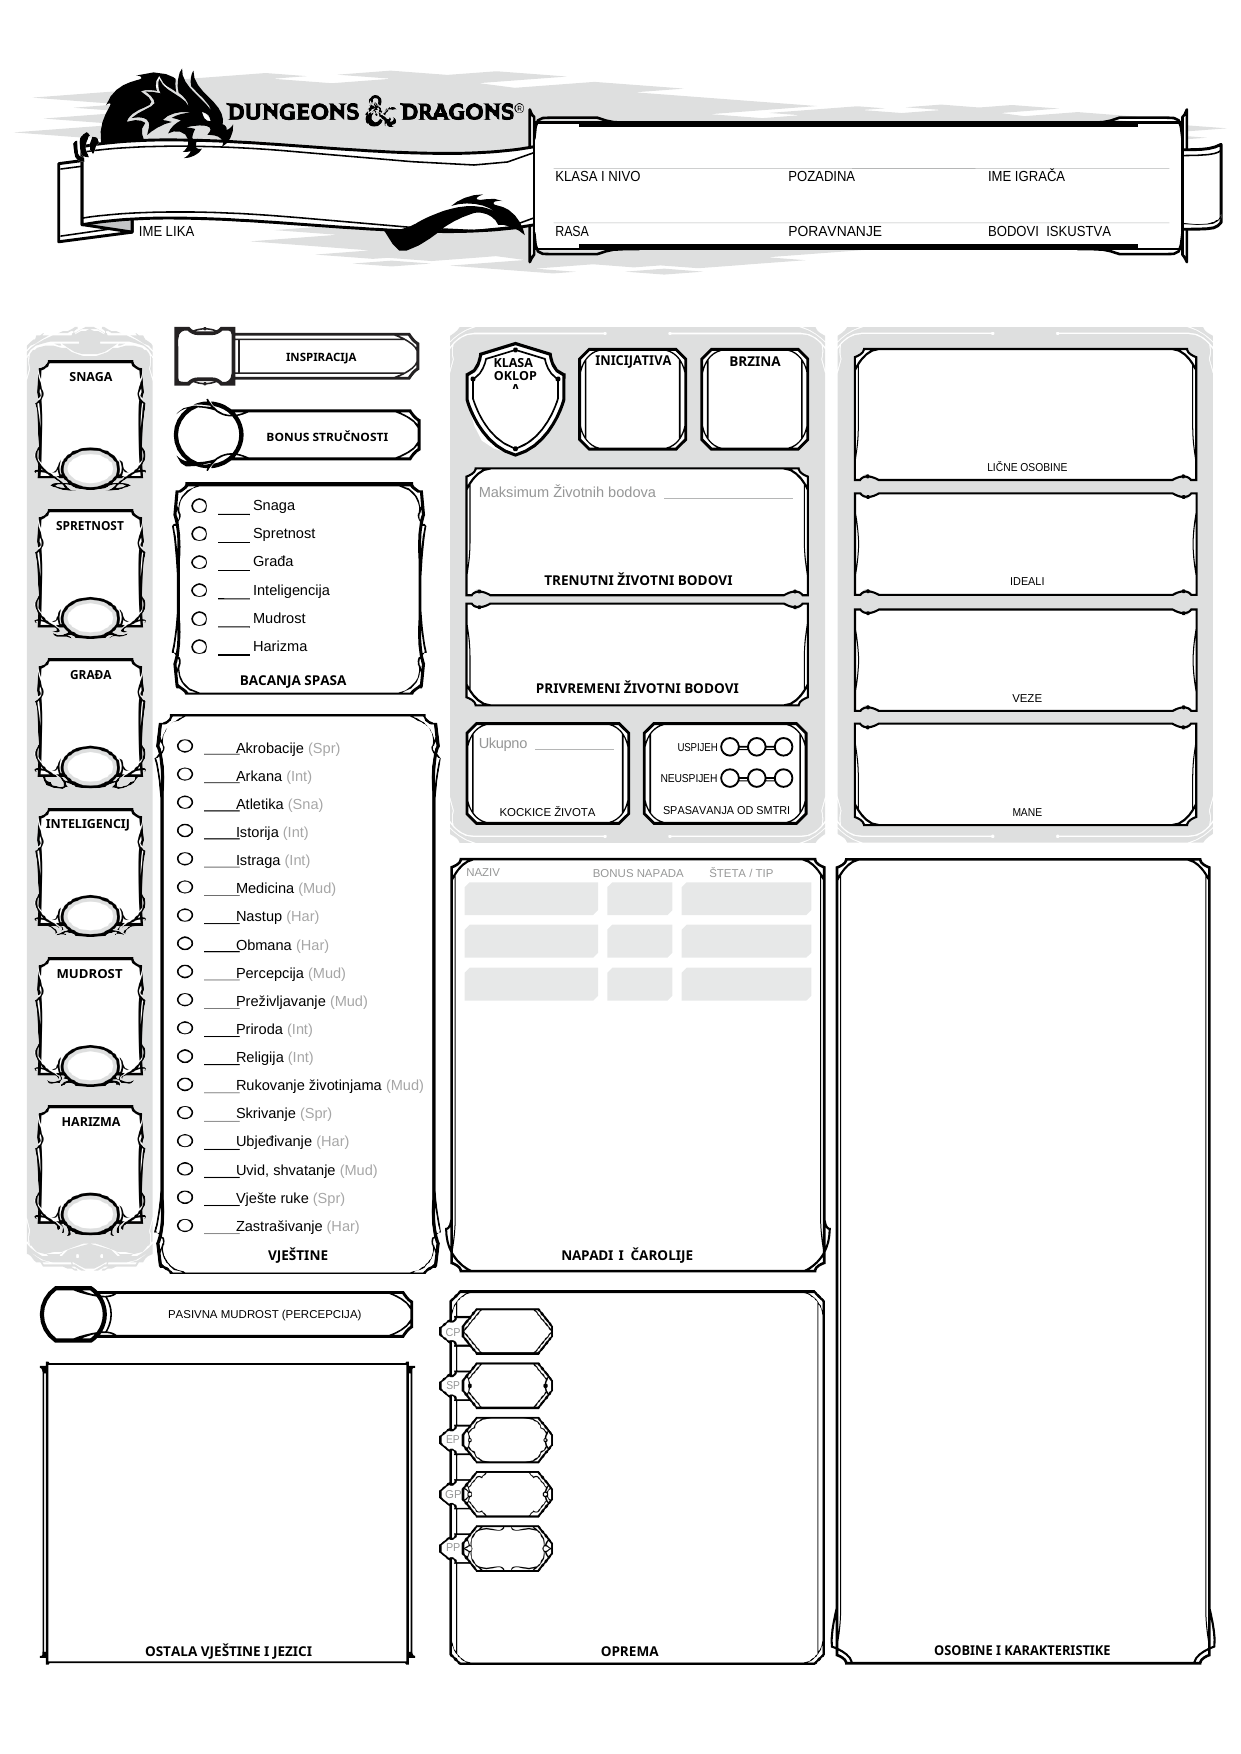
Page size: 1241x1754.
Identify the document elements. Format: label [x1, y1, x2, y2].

picture [191, 498, 207, 513]
picture [191, 639, 207, 654]
picture [34, 1105, 146, 1236]
picture [191, 526, 207, 541]
picture [34, 808, 146, 937]
picture [34, 658, 146, 789]
picture [226, 95, 524, 127]
picture [154, 714, 441, 1274]
picture [439, 1290, 825, 1665]
picture [73, 132, 99, 162]
picture [34, 509, 146, 639]
picture [191, 583, 207, 597]
picture [191, 555, 207, 569]
picture [1184, 214, 1222, 225]
picture [191, 611, 207, 626]
picture [34, 957, 146, 1087]
picture [34, 360, 146, 491]
